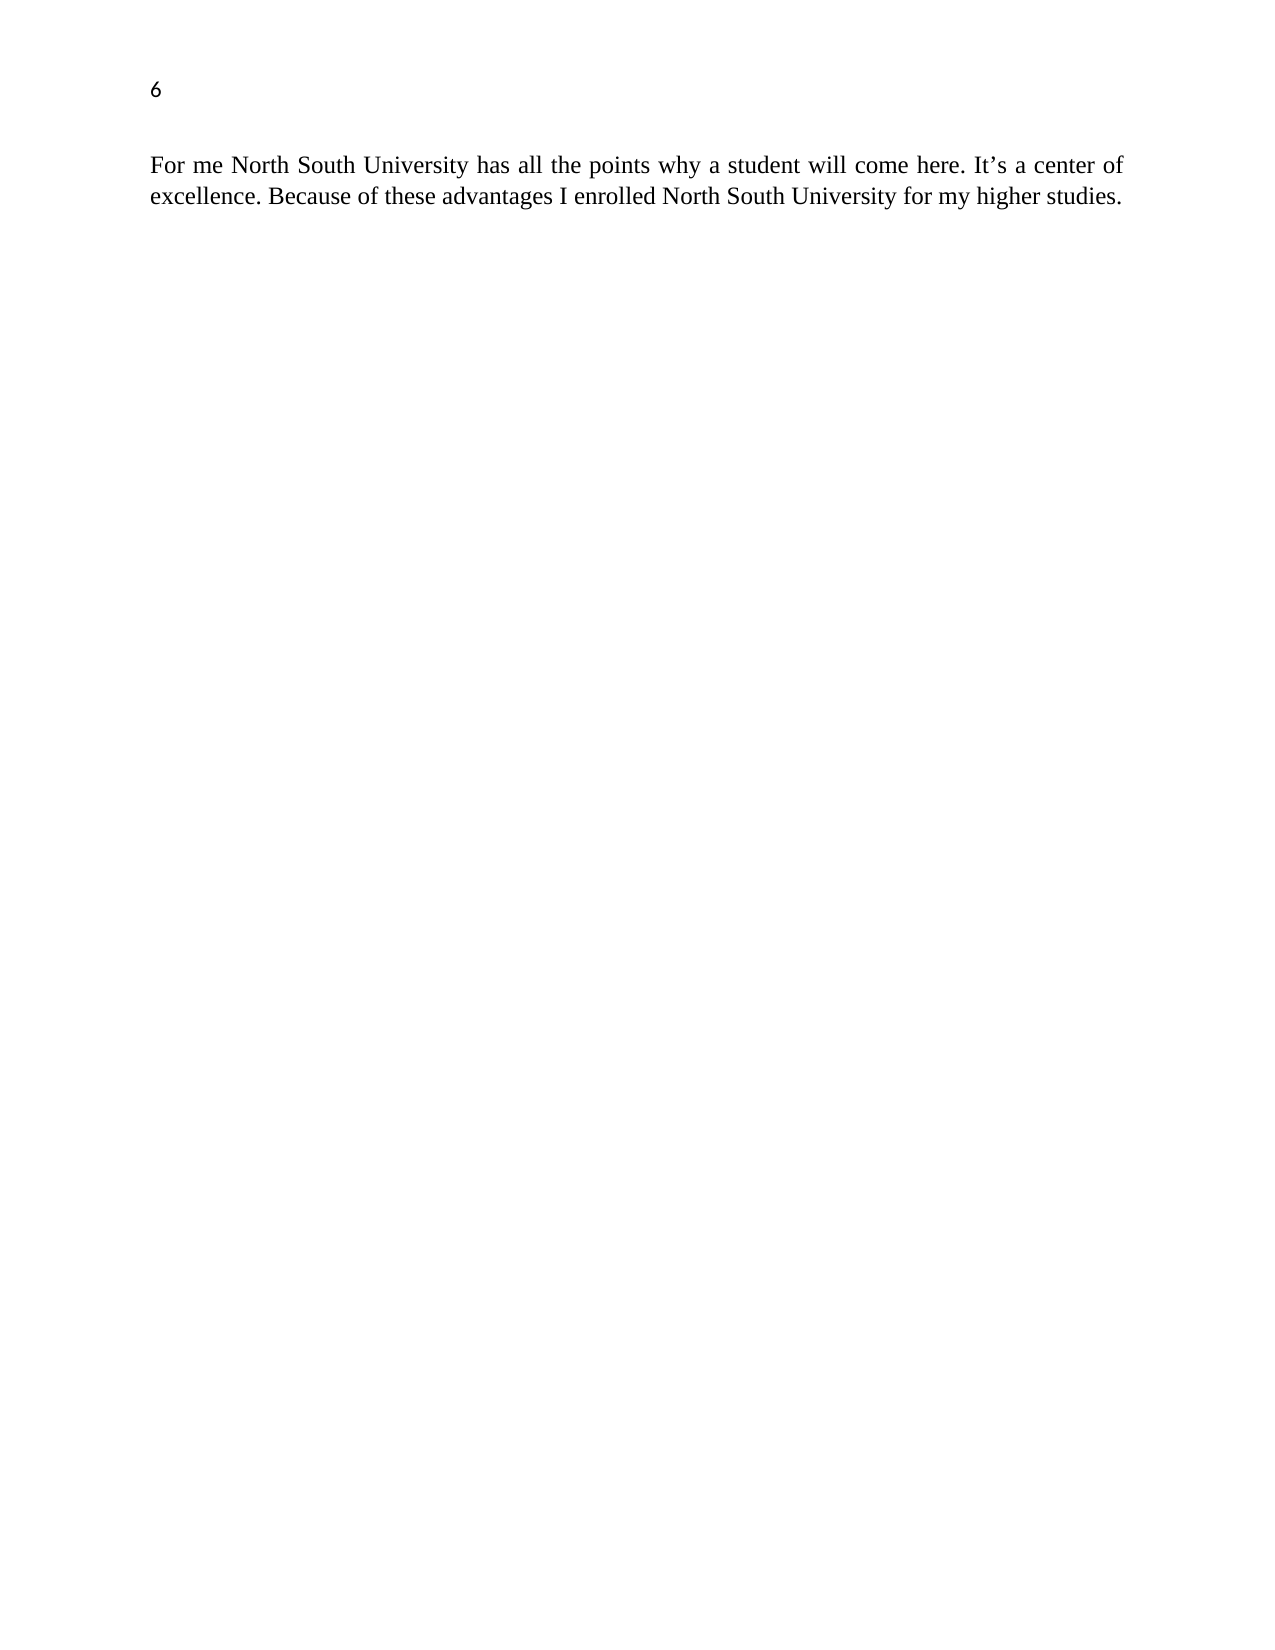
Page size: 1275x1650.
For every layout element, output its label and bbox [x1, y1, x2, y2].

text [150, 150, 1125, 210]
